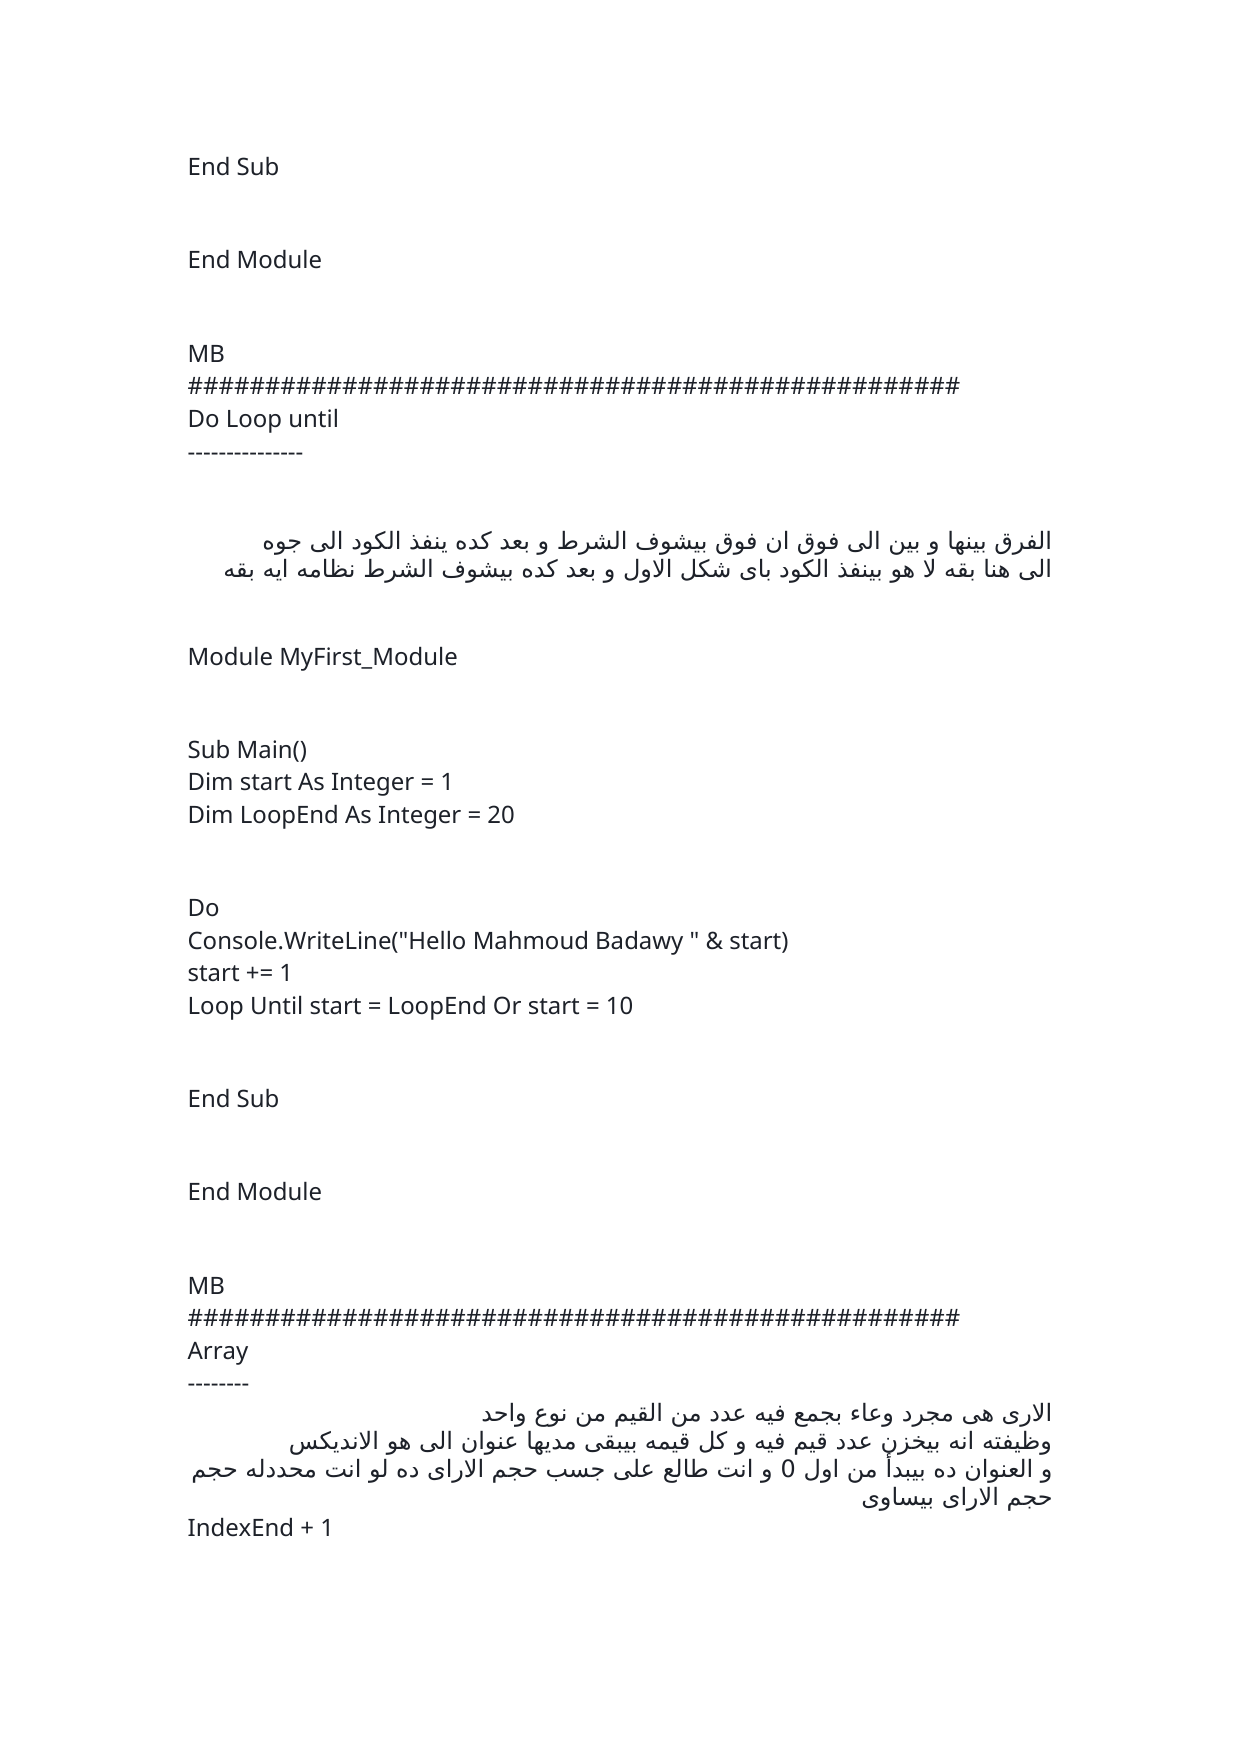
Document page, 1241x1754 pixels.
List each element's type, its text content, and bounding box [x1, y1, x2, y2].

text Dim start As Integer = 1 [187, 765, 1053, 798]
text Dim LoopEnd As Integer = 20 [187, 798, 1053, 830]
text start += 1 [187, 956, 1053, 989]
text MB [187, 1268, 1053, 1301]
text MB [187, 336, 1053, 369]
text Do [187, 891, 1053, 923]
text Module MyFirst_Module [187, 639, 1053, 672]
text Sub Main() [187, 732, 1053, 765]
text IndexEnd + 1 [187, 1511, 1053, 1543]
text End Sub [187, 1082, 1053, 1114]
text -------- [187, 1366, 1053, 1399]
text و العنوان ده بيبدأ من اول 0 و انت طالع على جسب حجم الاراى ده لو انت محددله حجم [187, 1455, 1053, 1483]
text الفرق بينها و بين الى فوق ان فوق بيشوف الشرط و بعد كده ينفذ الكود الى جوه [187, 527, 1053, 555]
text حجم الاراى بيساوى [187, 1483, 1053, 1511]
text --------------- [187, 434, 1053, 467]
text الارى هى مجرد وعاء بجمع فيه عدد من القيم من نوع واحد [187, 1399, 1053, 1427]
text ################################################## [187, 1301, 1053, 1334]
text ################################################## [187, 369, 1053, 402]
text Do Loop until [187, 402, 1053, 434]
text End Module [187, 1175, 1053, 1208]
text الى هنا بقه لا هو بينفذ الكود باى شكل الاول و بعد كده بيشوف الشرط نظامه ايه بقه [187, 555, 1053, 583]
text وظيفته انه بيخزن عدد قيم فيه و كل قيمه بيبقى مديها عنوان الى هو الانديكس [187, 1427, 1053, 1455]
text End Sub [187, 150, 1053, 183]
text Console.WriteLine("Hello Mahmoud Badawy " & start) [187, 923, 1053, 956]
text End Module [187, 243, 1053, 276]
text Array [187, 1334, 1053, 1366]
text Loop Until start = LoopEnd Or start = 10 [187, 989, 1053, 1021]
